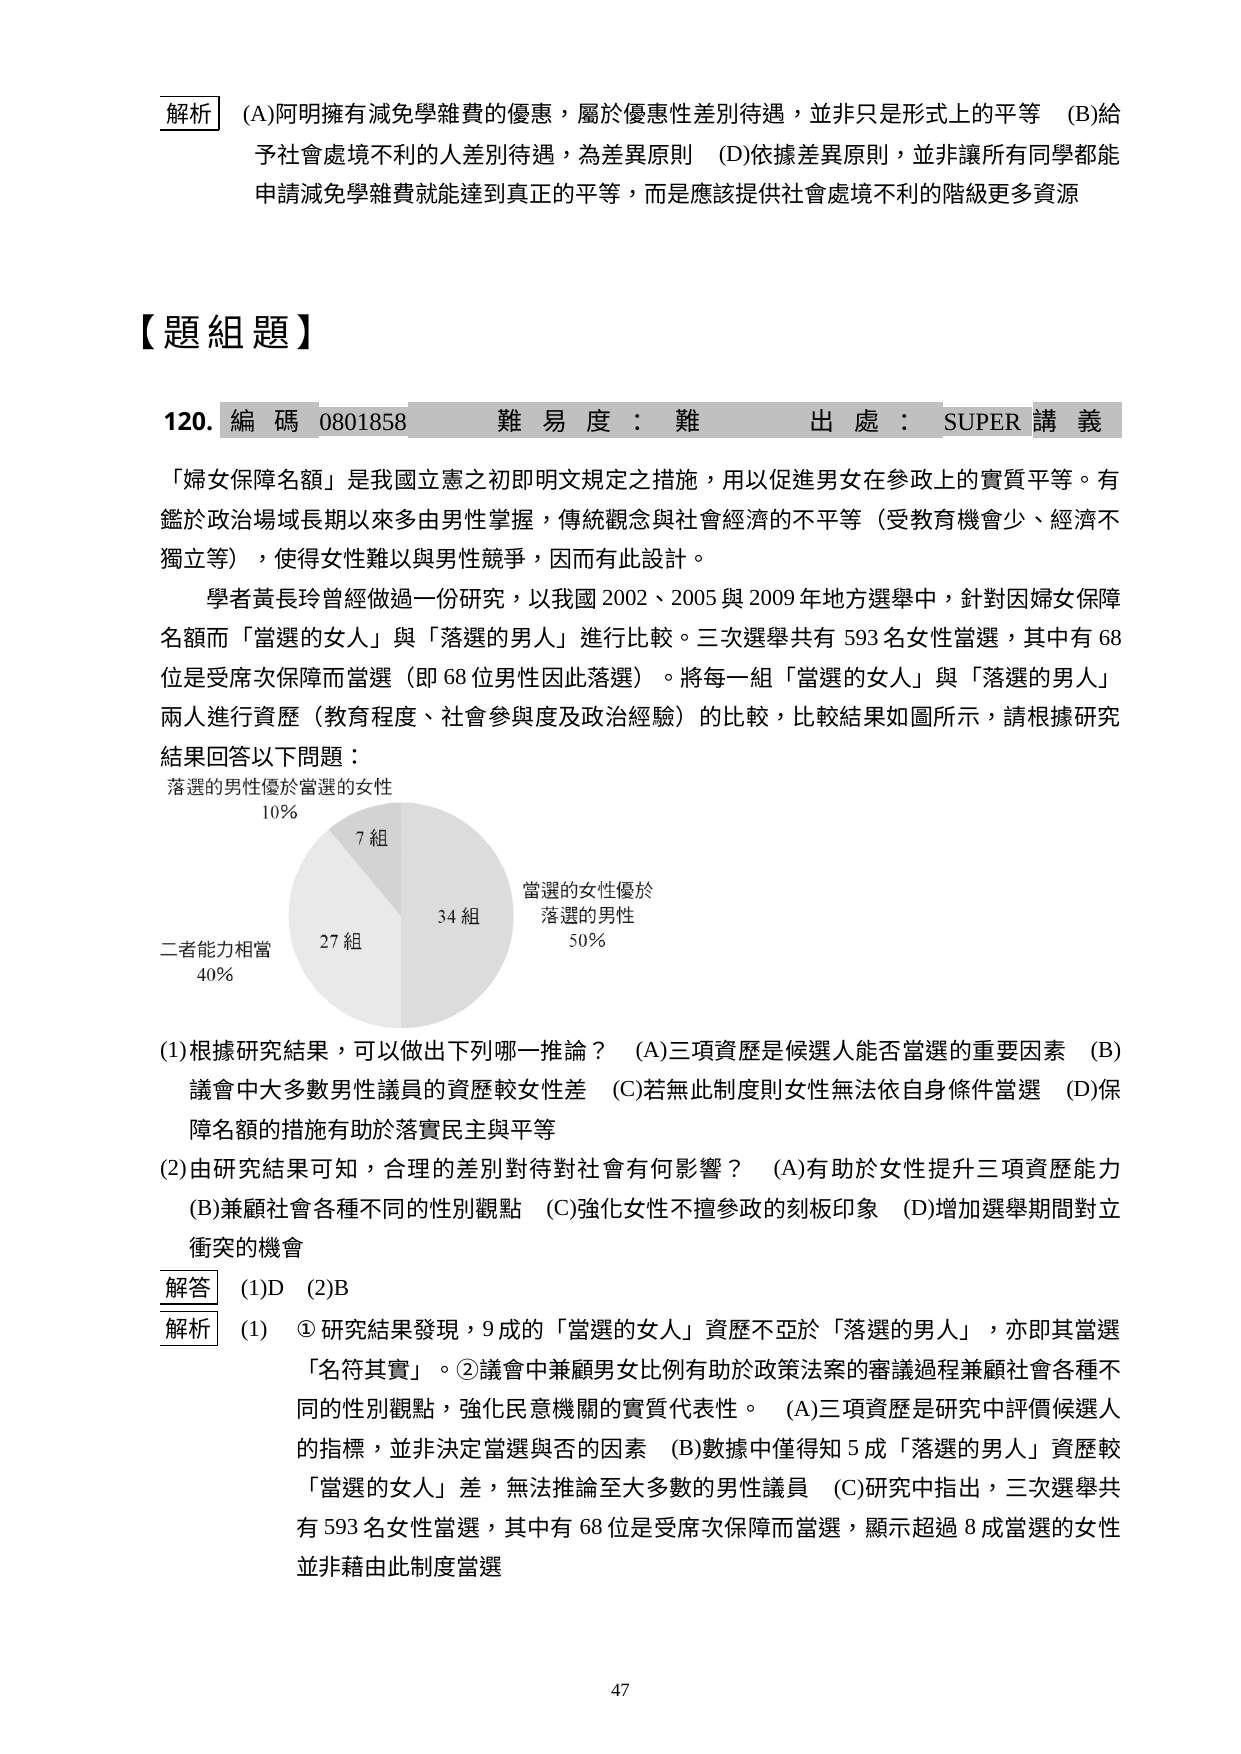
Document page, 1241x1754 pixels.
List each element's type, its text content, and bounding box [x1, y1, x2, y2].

text (2) 由研究結果可知，合理的差別對待對社會有何影響？ (A)有助於女性提升三項資歷能力 (B)兼顧社會各種不同的性別觀點 (C)強化女性不擅參政的刻板印象 (D)增加選舉期間對立衝突的機會 [160, 1151, 1122, 1263]
text 解析 (A)阿明擁有減免學雜費的優惠，屬於優惠性差別待遇，並非只是形式上的平等 (B)給予社會處境不利的人差別待遇，為差異原則 (D)依據差異原則，並非讓所有同學都能申請減免學雜費就能達到真正的平等，而是應該提供社會處境不利的階級更多資源 [160, 96, 1122, 209]
text 解答 (1)D (2)B [218, 1269, 1122, 1304]
text 「婦女保障名額」是我國立憲之初即明文規定之措施，用以促進男女在參政上的實質平等。有鑑於政治場域長期以來多由男性掌握，傳統觀念與社會經濟的不平等（受教育機會少、經濟不獨立等），使得女性難以與男性競爭，因而有此設計。 學者黃長玲曾經做過一份研究，以我國2002、2005與2009年地方選舉中，針對因婦女保障名額而「當選的女人」與「落選的男人」進行比較。三次選舉共有593名女性當選，其中有68位是受席次保障而當選（即68位男性因此落選）。將每一組「當選的女人」與「落選的男人」兩人進行資歷（教育程度、社會參與度及政治經驗）的比較，比較結果如圖所示，請根據研究結果回答以下問題： [160, 462, 1122, 1027]
text 【題組題】 [118, 295, 1122, 366]
picture [159, 777, 653, 1028]
text 解答 (1)D (2)B [160, 1271, 217, 1303]
list 編碼0801858 難易度：難 出處：SUPER講義 [160, 384, 1122, 455]
text 解析 (1) ①研究結果發現，9成的「當選的女人」資歷不亞於「落選的男人」，亦即其當選「名符其實」。②議會中兼顧男女比例有助於政策法案的審議過程兼顧社會各種不同的性別觀點，強化民意機關的實質代表性。 (A)三項資歷是研究中評價候選人的指標，並非決定當選與否的因素 (B)數據中僅得知5成「落選的男人」資歷較「當選的女人」差，無法推論至大多數的男性議員 (C)研究中指出，三次選舉共有593名女性當選，其中有68位是受席次保障而當選，顯示超過8成當選的女性並非藉由此制度當選 [160, 1311, 1122, 1582]
text (1) 根據研究結果，可以做出下列哪一推論？ (A)三項資歷是候選人能否當選的重要因素 (B)議會中大多數男性議員的資歷較女性差 (C)若無此制度則女性無法依自身條件當選 (D)保障名額的措施有助於落實民主與平等 [160, 1033, 1122, 1145]
